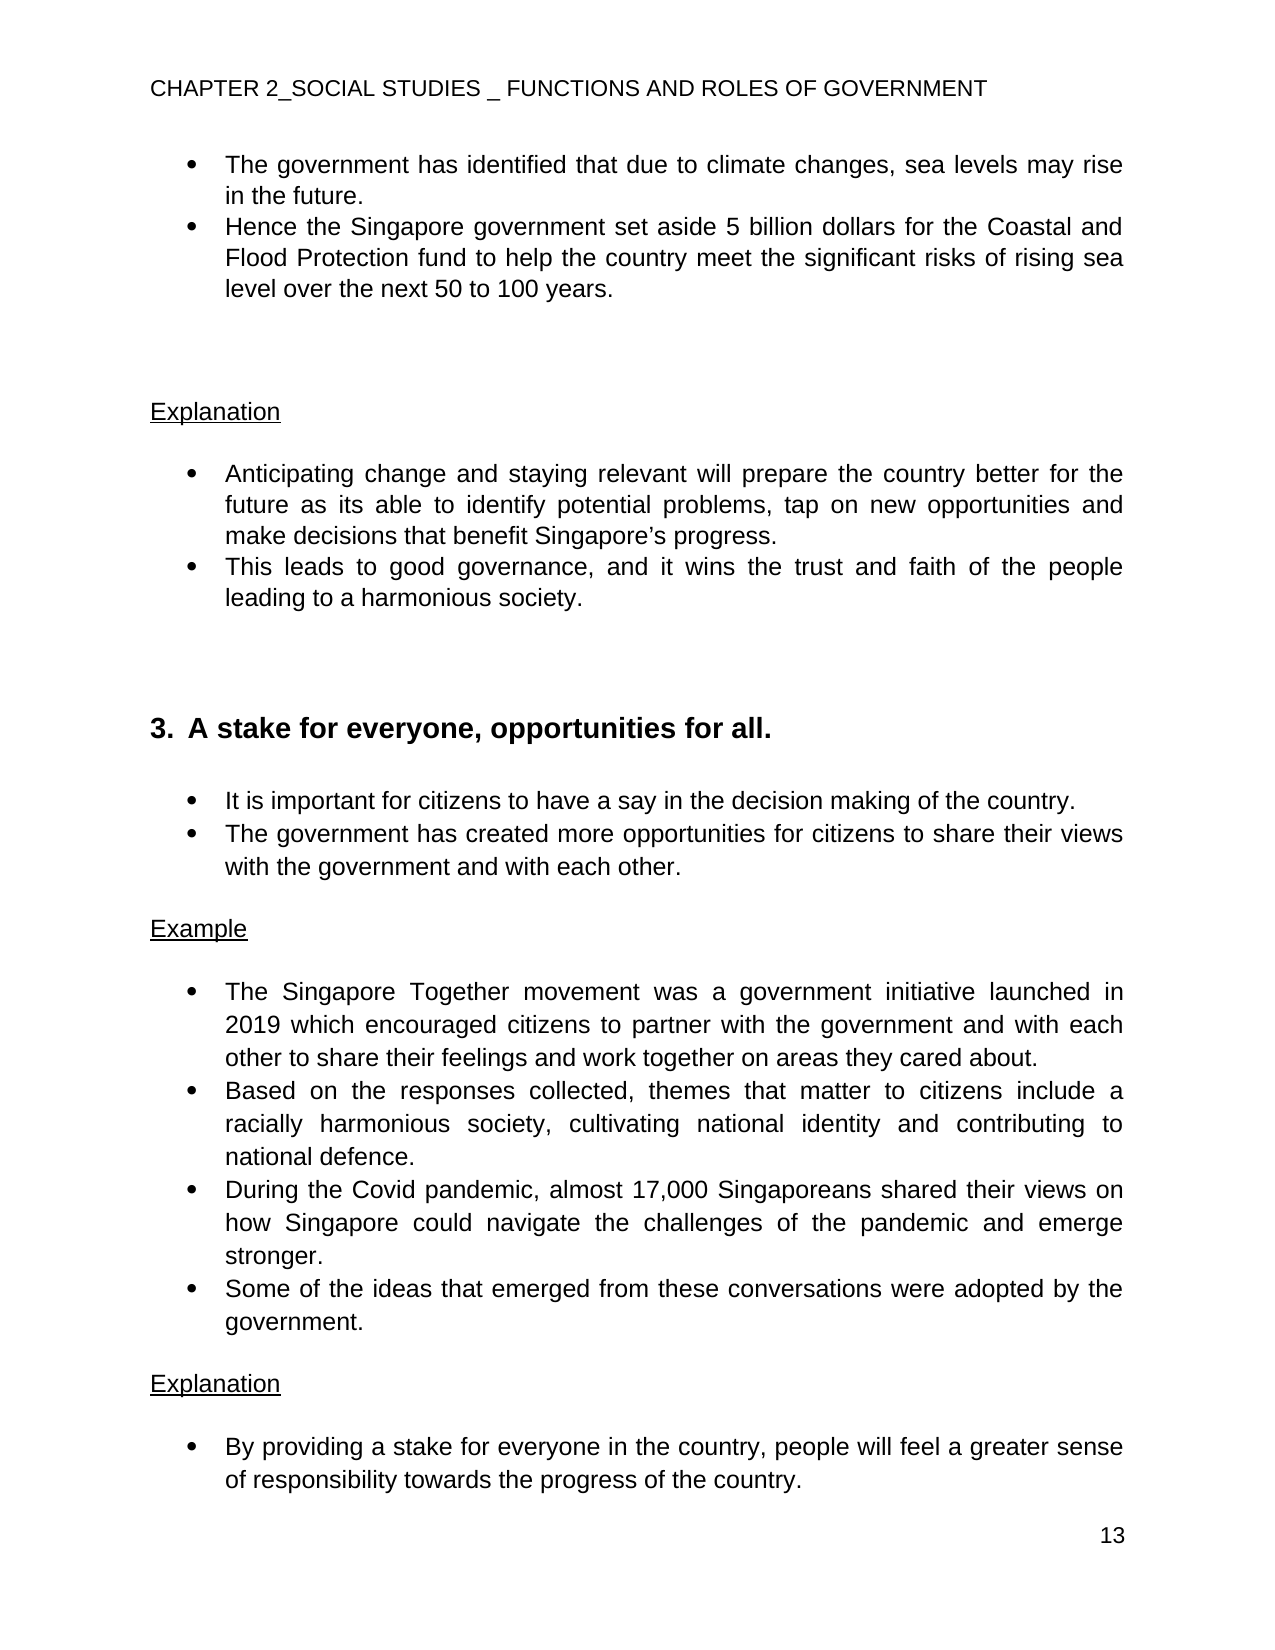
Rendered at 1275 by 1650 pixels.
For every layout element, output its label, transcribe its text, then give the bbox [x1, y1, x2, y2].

text Example [150, 914, 1125, 943]
text Explanation [150, 1369, 1125, 1398]
list The Singapore Together movement was a government initiative launched in 2019 which encouraged citizens to partner with the government and with each other to share their feelings and work together on areas they cared about. [187, 977, 1125, 1071]
list This leads to good governance, and it wins the trust and faith of the people leading to a harmonious society. [187, 552, 1125, 612]
list It is important for citizens to have a say in the decision making of the country. [187, 786, 1125, 815]
list Hence the Singapore government set aside 5 billion dollars for the Coastal and Flood Protection fund to help the country meet the significant risks of rising sea level over the next 50 to 100 years. [187, 212, 1125, 303]
list Based on the responses collected, themes that matter to citizens include a racially harmonious society, cultivating national identity and contributing to national defence. [187, 1076, 1125, 1171]
list A stake for everyone, opportunities for all. [150, 711, 1125, 745]
list By providing a stake for everyone in the country, people will feel a greater sense of responsibility towards the progress of the country. [187, 1432, 1125, 1493]
list The government has identified that due to climate changes, sea levels may rise in the future. [187, 150, 1125, 210]
list The government has created more opportunities for citizens to share their views with the government and with each other. [187, 819, 1125, 881]
text Explanation [150, 397, 1125, 426]
list During the Covid pandemic, almost 17,000 Singaporeans shared their views on how Singapore could navigate the challenges of the pandemic and emerge stronger. [187, 1175, 1125, 1270]
list Some of the ideas that emerged from these conversations were adopted by the government. [187, 1274, 1125, 1336]
list Anticipating change and staying relevant will prepare the country better for the future as its able to identify potential problems, tap on new opportunities and make decisions that benefit Singapore’s progress. [187, 459, 1125, 550]
